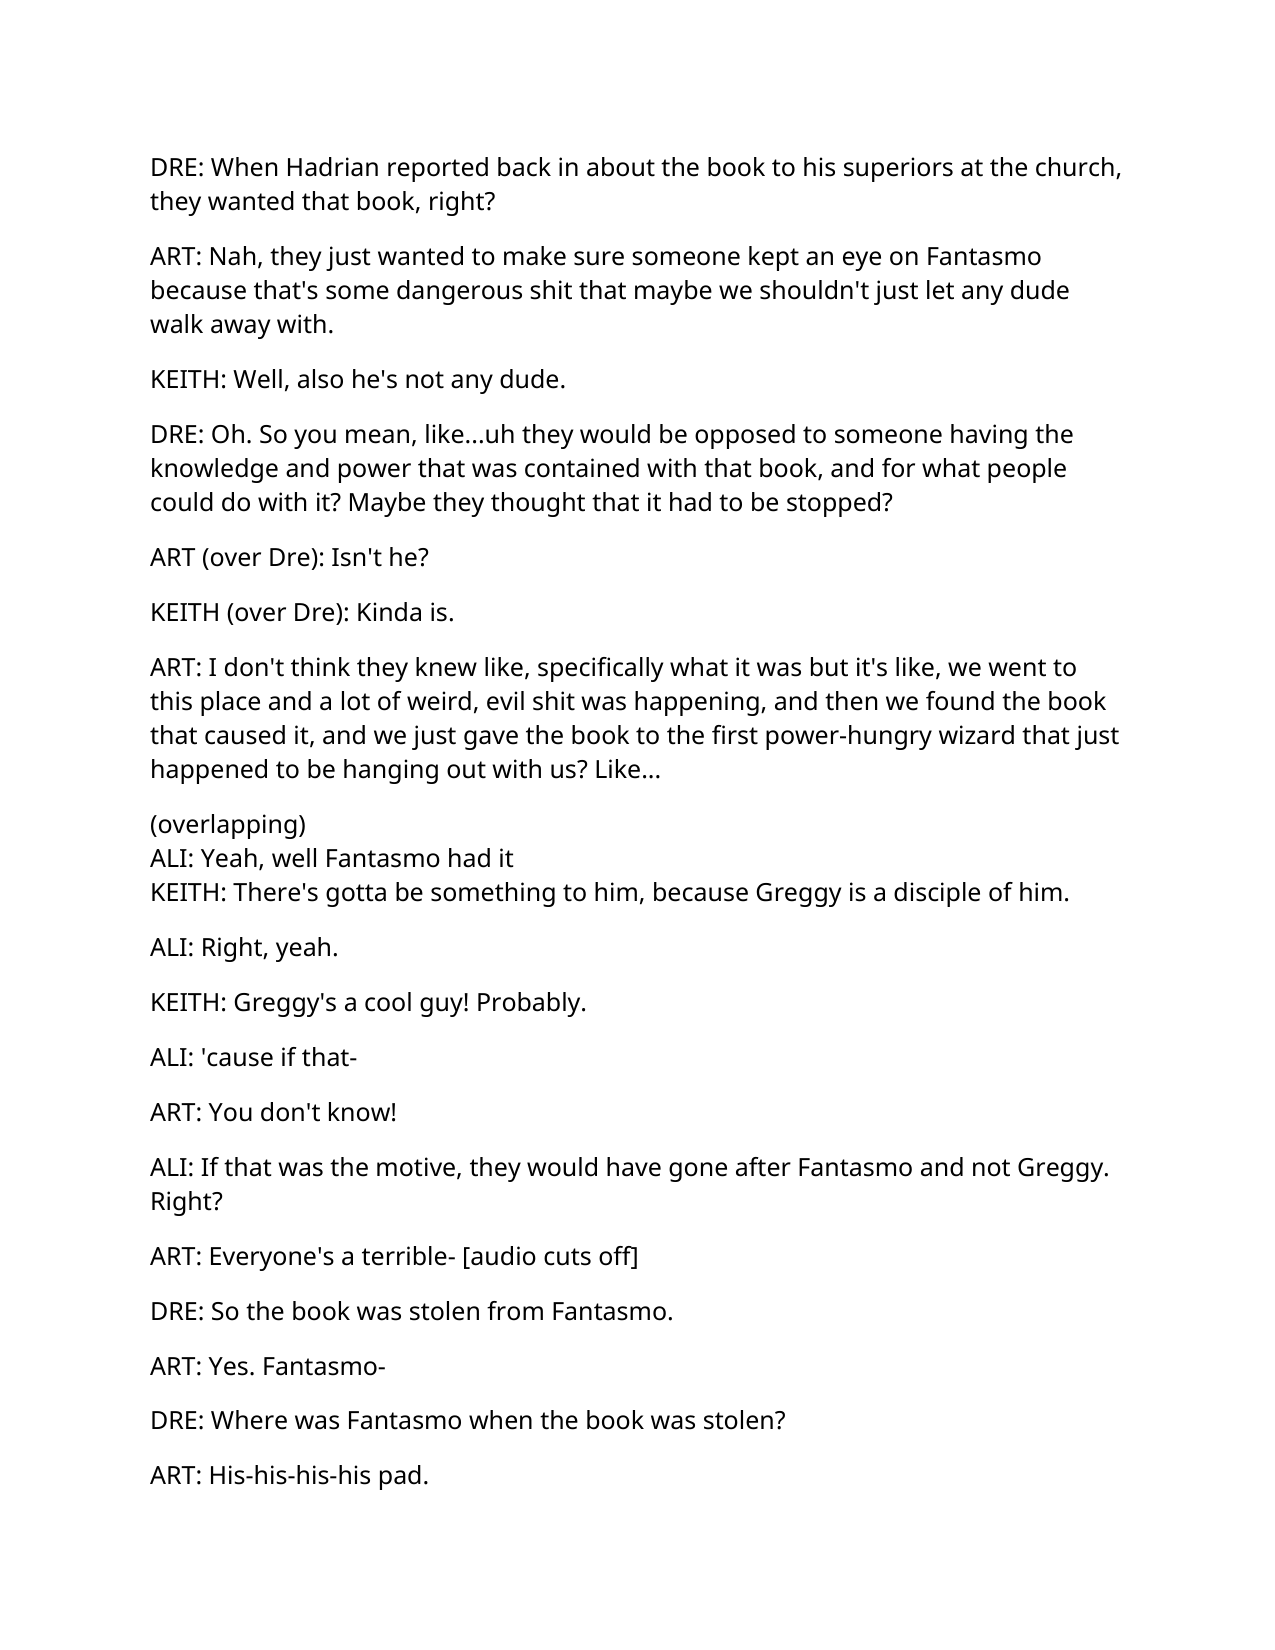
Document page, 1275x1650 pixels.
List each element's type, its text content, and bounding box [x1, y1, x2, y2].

text DRE: When Hadrian reported back in about the book to his superiors at the church, they wanted that book, right? [150, 150, 1125, 218]
text ART: His-his-his-his pad. [150, 1458, 1125, 1492]
text ART (over Dre): Isn't he? [150, 540, 1125, 574]
text DRE: So the book was stolen from Fantasmo. [150, 1293, 1125, 1327]
text ART: I don't think they knew like, specifically what it was but it's like, we went to this place and a lot of weird, evil shit was happening, and then we found the book that caused it, and we just gave the book to the first power-hungry wizard that just happened to be hanging out with us? Like... [150, 650, 1125, 786]
text ALI: If that was the motive, they would have gone after Fantasmo and not Greggy. Right? [150, 1149, 1125, 1217]
text DRE: Oh. So you mean, like...uh they would be opposed to someone having the knowledge and power that was contained with that book, and for what people could do with it? Maybe they thought that it had to be stopped? [150, 417, 1125, 519]
text ALI: Right, yeah. [150, 930, 1125, 964]
text KEITH (over Dre): Kinda is. [150, 595, 1125, 629]
text KEITH: Well, also he's not any dude. [150, 362, 1125, 396]
text DRE: Where was Fantasmo when the book was stolen? [150, 1403, 1125, 1437]
text KEITH: Greggy's a cool guy! Probably. [150, 985, 1125, 1019]
text ALI: 'cause if that- [150, 1039, 1125, 1074]
text ART: Nah, they just wanted to make sure someone kept an eye on Fantasmo because that's some dangerous shit that maybe we shouldn't just let any dude walk away with. [150, 239, 1125, 341]
text ART: Yes. Fantasmo- [150, 1348, 1125, 1382]
text ART: Everyone's a terrible- [audio cuts off] [150, 1238, 1125, 1272]
text (overlapping) ALI: Yeah, well Fantasmo had it KEITH: There's gotta be something to him, because Greggy is a disciple of him. [150, 807, 1125, 909]
text ART: You don't know! [150, 1094, 1125, 1128]
